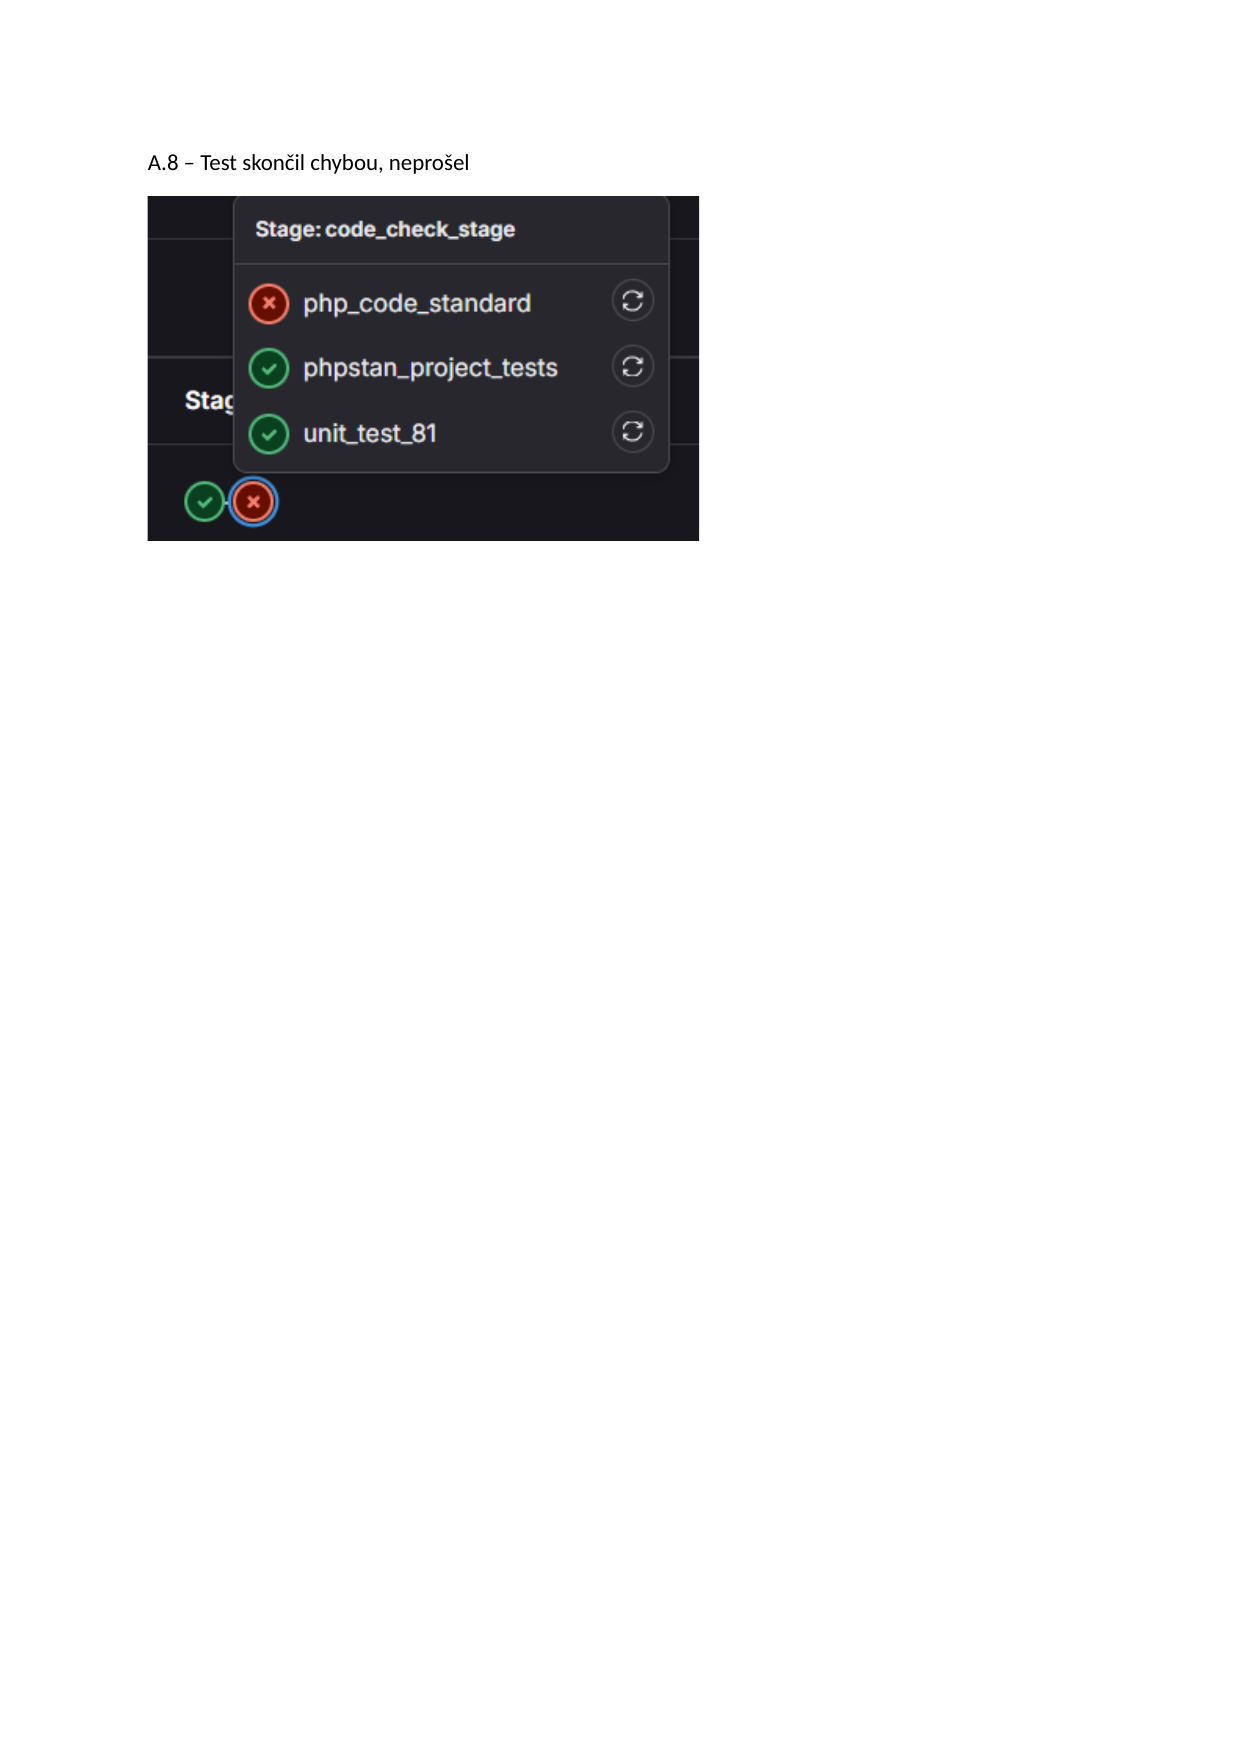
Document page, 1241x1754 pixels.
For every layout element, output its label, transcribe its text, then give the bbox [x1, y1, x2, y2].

text A.8 – Test skončil chybou, neprošel [148, 148, 1093, 176]
picture [147, 196, 700, 541]
